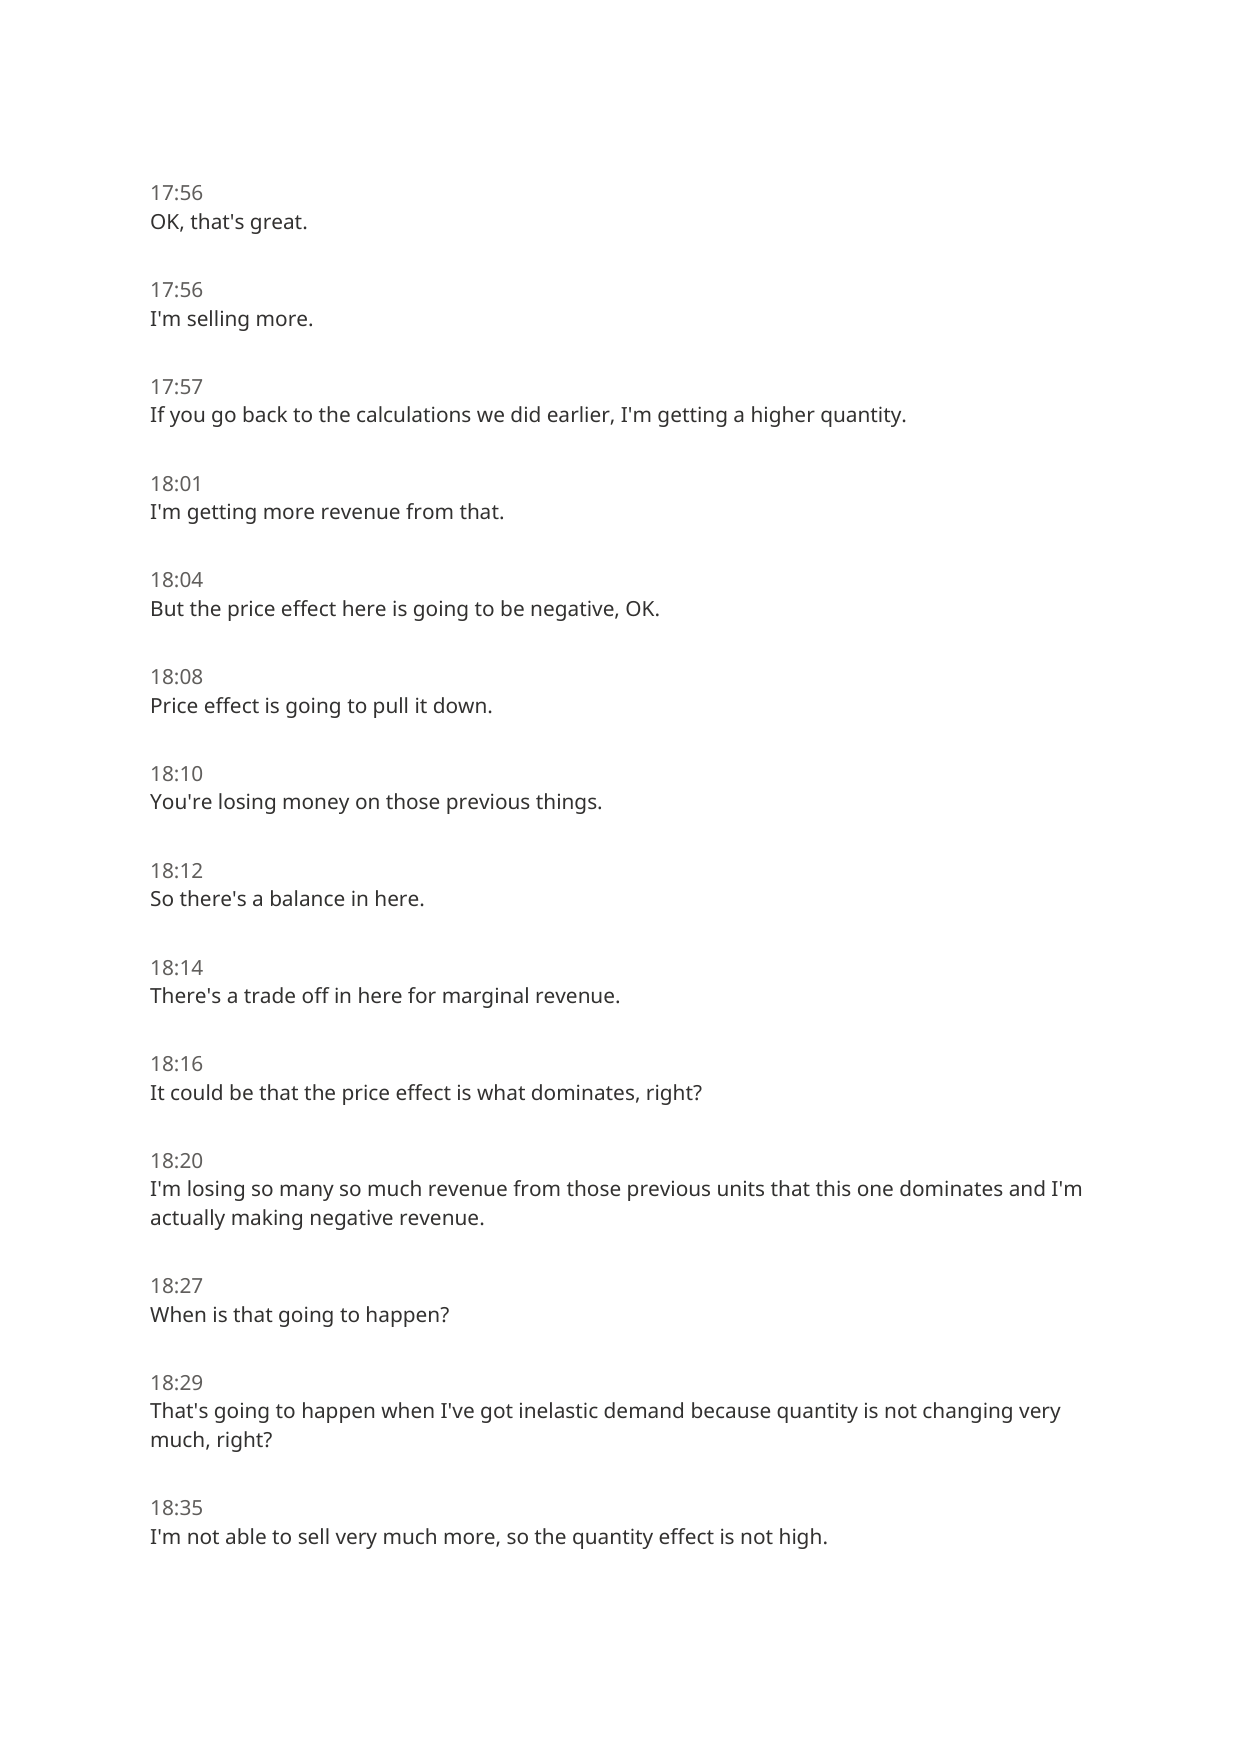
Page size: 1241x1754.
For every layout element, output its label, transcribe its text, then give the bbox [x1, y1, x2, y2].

text 17:56 OK, that's great. [150, 150, 1090, 235]
text 18:10 You're losing money on those previous things. [150, 731, 1090, 816]
text 18:35 I'm not able to sell very much more, so the quantity effect is not high. [150, 1465, 1090, 1550]
text 18:04 But the price effect here is going to be negative, OK. [150, 537, 1090, 622]
text 18:20 I'm losing so many so much revenue from those previous units that this one dominates and I'm actually making negative revenue. [150, 1118, 1090, 1231]
text 18:29 That's going to happen when I've got inelastic demand because quantity is not changing very much, right? [150, 1340, 1090, 1453]
text 18:01 I'm getting more revenue from that. [150, 440, 1090, 526]
text 17:57 If you go back to the calculations we did earlier, I'm getting a higher quantity. [150, 343, 1090, 429]
text 18:27 When is that going to happen? [150, 1243, 1090, 1328]
text 18:08 Price effect is going to pull it down. [150, 634, 1090, 719]
text 18:16 It could be that the price effect is what dominates, right? [150, 1021, 1090, 1106]
text 17:56 I'm selling more. [150, 247, 1090, 332]
text 18:12 So there's a balance in here. [150, 827, 1090, 913]
text 18:14 There's a trade off in here for marginal revenue. [150, 924, 1090, 1009]
